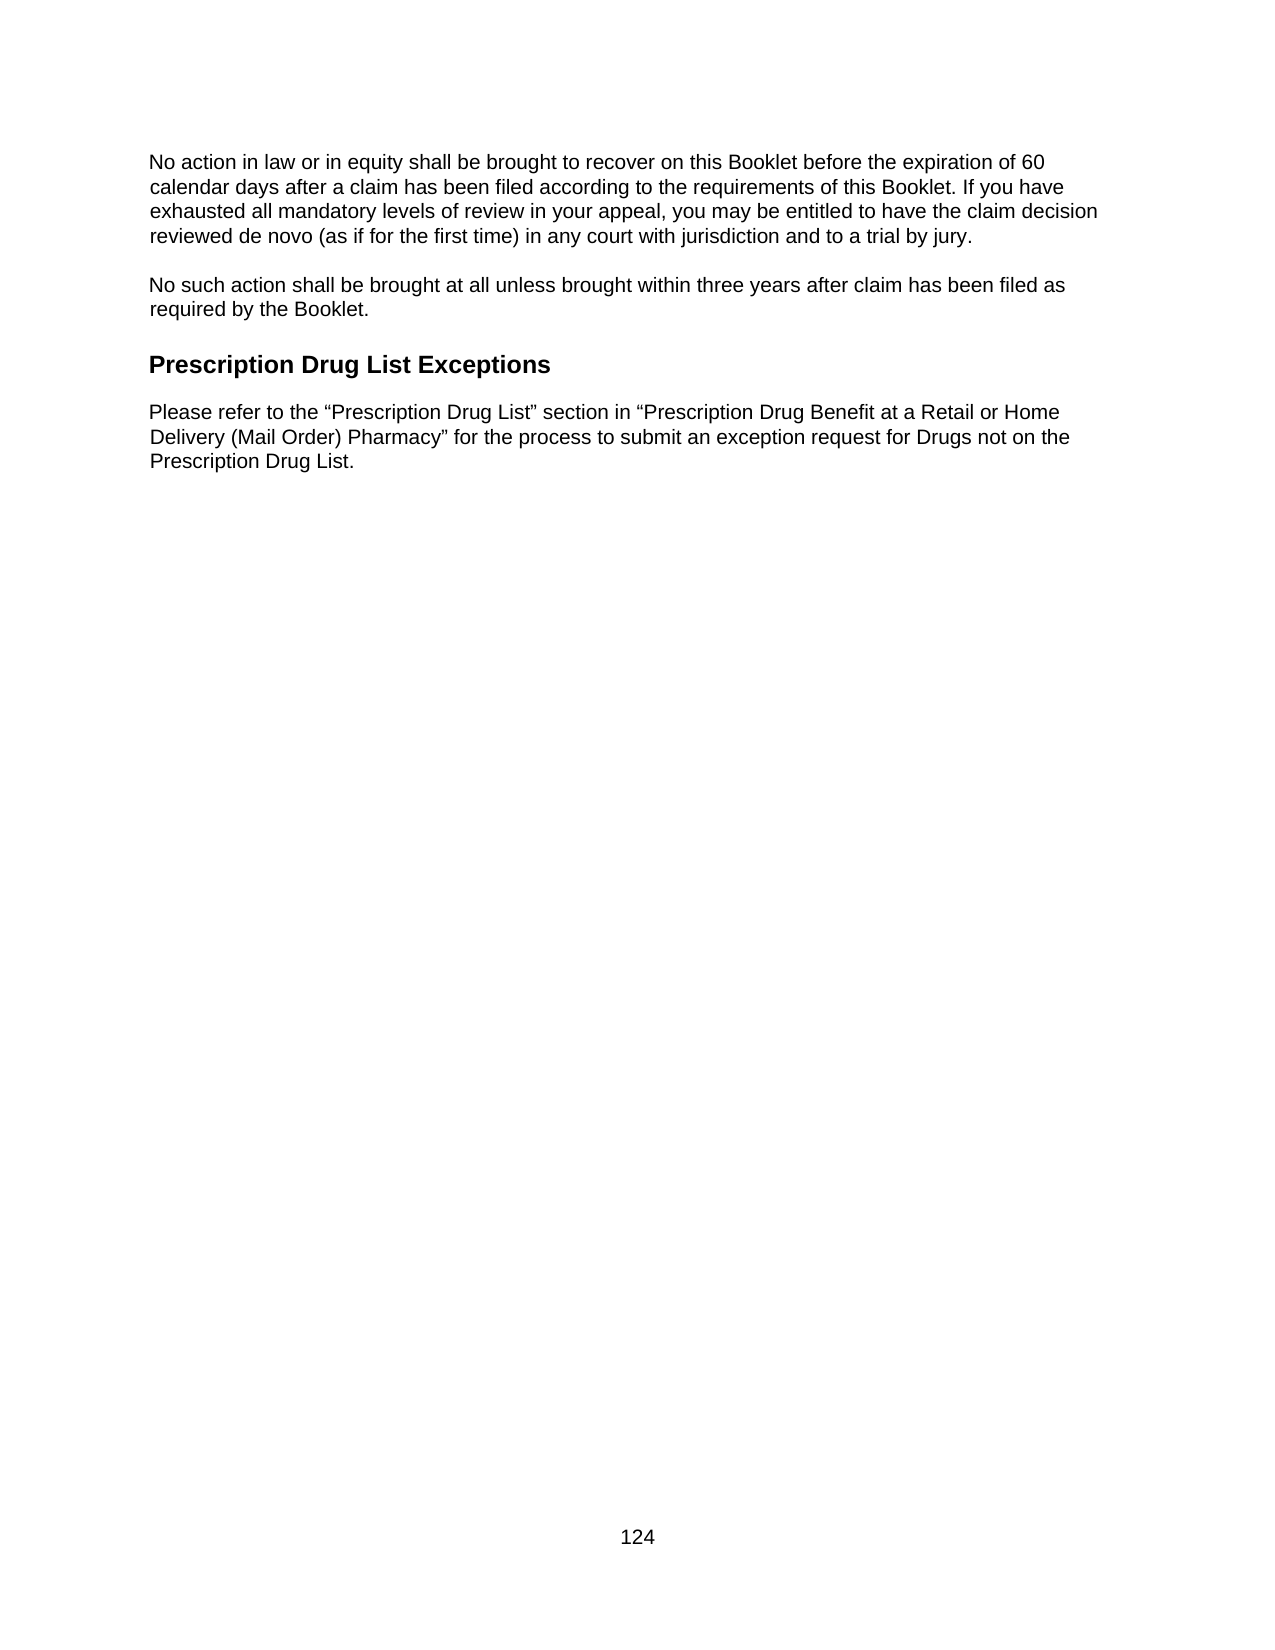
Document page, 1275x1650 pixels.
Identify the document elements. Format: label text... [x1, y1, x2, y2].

text No action in law or in equity shall be brought to recover on this Booklet before the expiration of 60 calendar days after a claim has been filed according to the requirements of this Booklet. If you have exhausted all mandatory levels of review in your appeal, you may be entitled to have the claim decision reviewed de novo (as if for the first time) in any court with jurisdiction and to a trial by jury. [150, 150, 1125, 248]
subtitle Prescription Drug List Exceptions [148, 350, 1125, 378]
text Please refer to the “Prescription Drug List” section in “Prescription Drug Benefit at a Retail or Home Delivery (Mail Order) Pharmacy” for the process to submit an exception request for Drugs not on the Prescription Drug List. [148, 400, 1123, 473]
text No such action shall be brought at all unless brought within three years after claim has been filed as required by the Booklet. [148, 273, 1123, 321]
